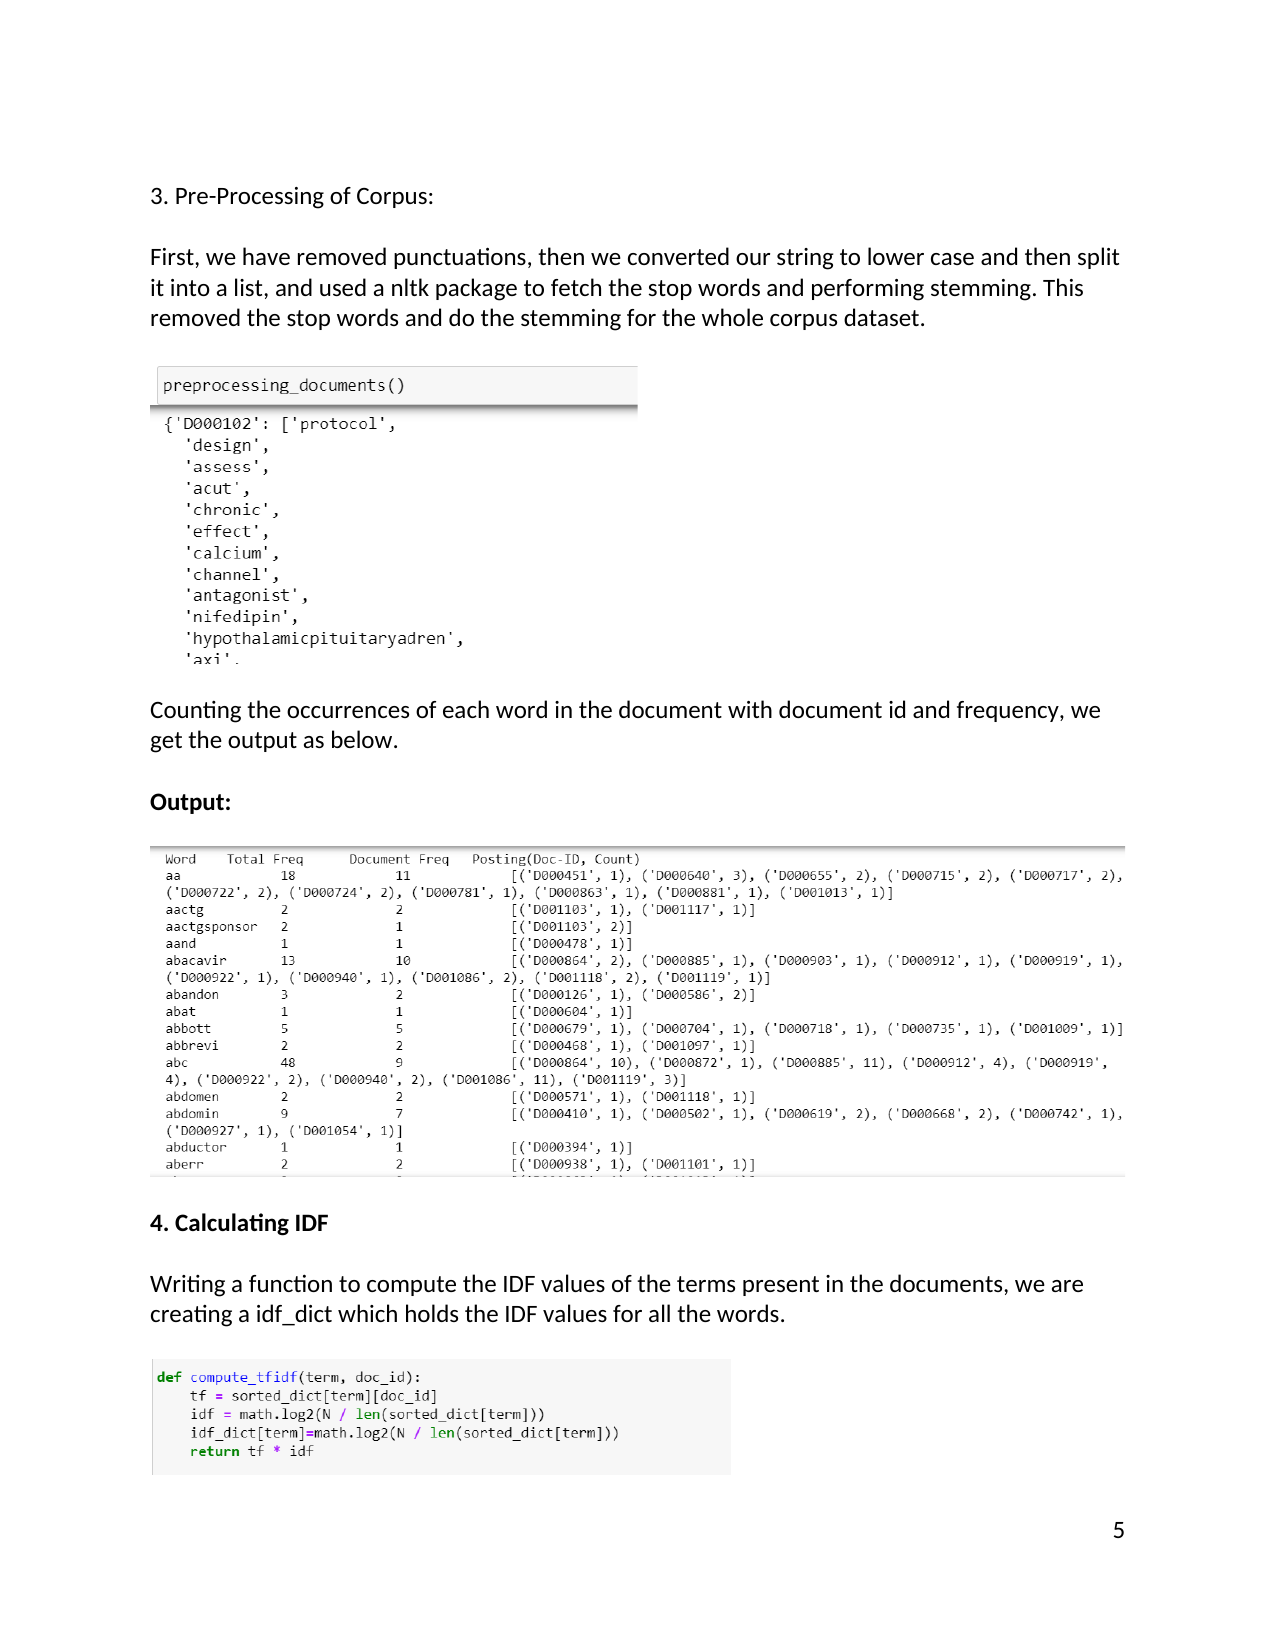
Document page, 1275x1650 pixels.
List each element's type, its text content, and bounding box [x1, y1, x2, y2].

text 3. Pre-Processing of Corpus: [150, 181, 1125, 211]
text 4. Calculating IDF [150, 1207, 1125, 1237]
picture [150, 363, 638, 664]
text First, we have removed punctuations, then we converted our string to lower case and then split it into a list, and used a nltk package to fetch the stop words and performing stemming. This removed the stop words and do the stemming for the whole corpus dataset. [150, 242, 1125, 333]
picture [150, 846, 1125, 1177]
text Output: [150, 786, 1125, 816]
picture [150, 1359, 731, 1475]
text Writing a function to compute the IDF values of the terms present in the documents, we are creating a idf_dict which holds the IDF values for all the words. [150, 1268, 1125, 1329]
text Counting the occurrences of each word in the document with document id and frequency, we get the output as below. [150, 694, 1125, 755]
